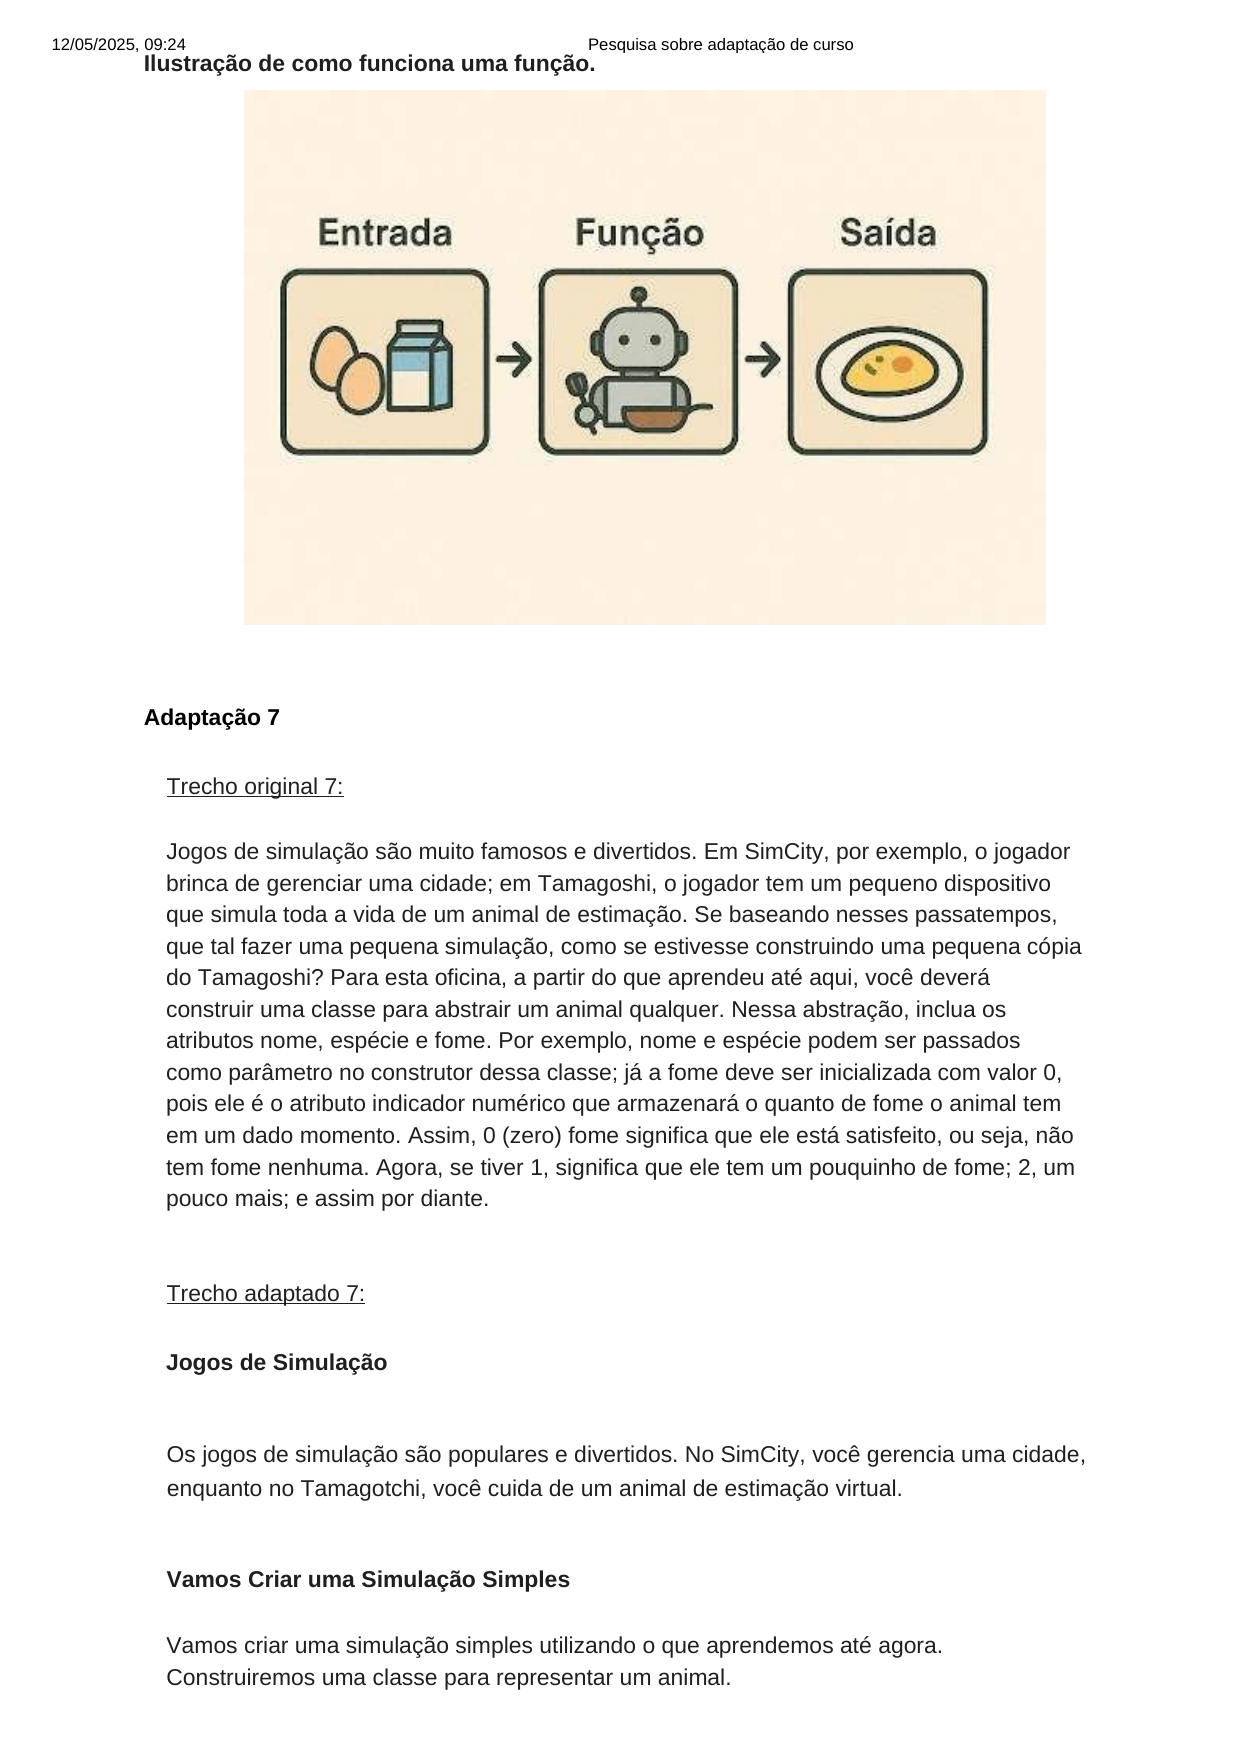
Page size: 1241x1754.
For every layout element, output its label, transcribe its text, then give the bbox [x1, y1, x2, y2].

text Os jogos de simulação são populares e divertidos. No SimCity, você gerencia uma cidade, enquanto no Tamagotchi, você cuida de um animal de estimação virtual. [166, 1441, 1107, 1501]
picture [243, 90, 1047, 625]
text Adaptação 7 [144, 704, 1107, 731]
text Ilustração de como funciona uma função. [144, 50, 1107, 76]
text Trecho original 7: [166, 773, 1107, 800]
text Trecho adaptado 7: [166, 1280, 1107, 1306]
text Vamos Criar uma Simulação Simples [166, 1566, 1107, 1592]
text Jogos de simulação são muito famosos e divertidos. Em SimCity, por exemplo, o jogador brinca de gerenciar uma cidade; em Tamagoshi, o jogador tem um pequeno dispositivo que simula toda a vida de um animal de estimação. Se baseando nesses passatempos, que tal fazer uma pequena simulação, como se estivesse construindo uma pequena cópia do Tamagoshi? Para esta oficina, a partir do que aprendeu até aqui, você deverá construir uma classe para abstrair um animal qualquer. Nessa abstração, inclua os atributos nome, espécie e fome. Por exemplo, nome e espécie podem ser passados como parâmetro no construtor dessa classe; já a fome deve ser inicializada com valor 0, pois ele é o atributo indicador numérico que armazenará o quanto de fome o animal tem em um dado momento. Assim, 0 (zero) fome significa que ele está satisfeito, ou seja, não tem fome nenhuma. Agora, se tiver 1, significa que ele tem um pouquinho de fome; 2, um pouco mais; e assim por diante. [166, 838, 1082, 1211]
text Jogos de Simulação [166, 1349, 1107, 1375]
text Vamos criar uma simulação simples utilizando o que aprendemos até agora. Construiremos uma classe para representar um animal. [166, 1632, 1078, 1690]
